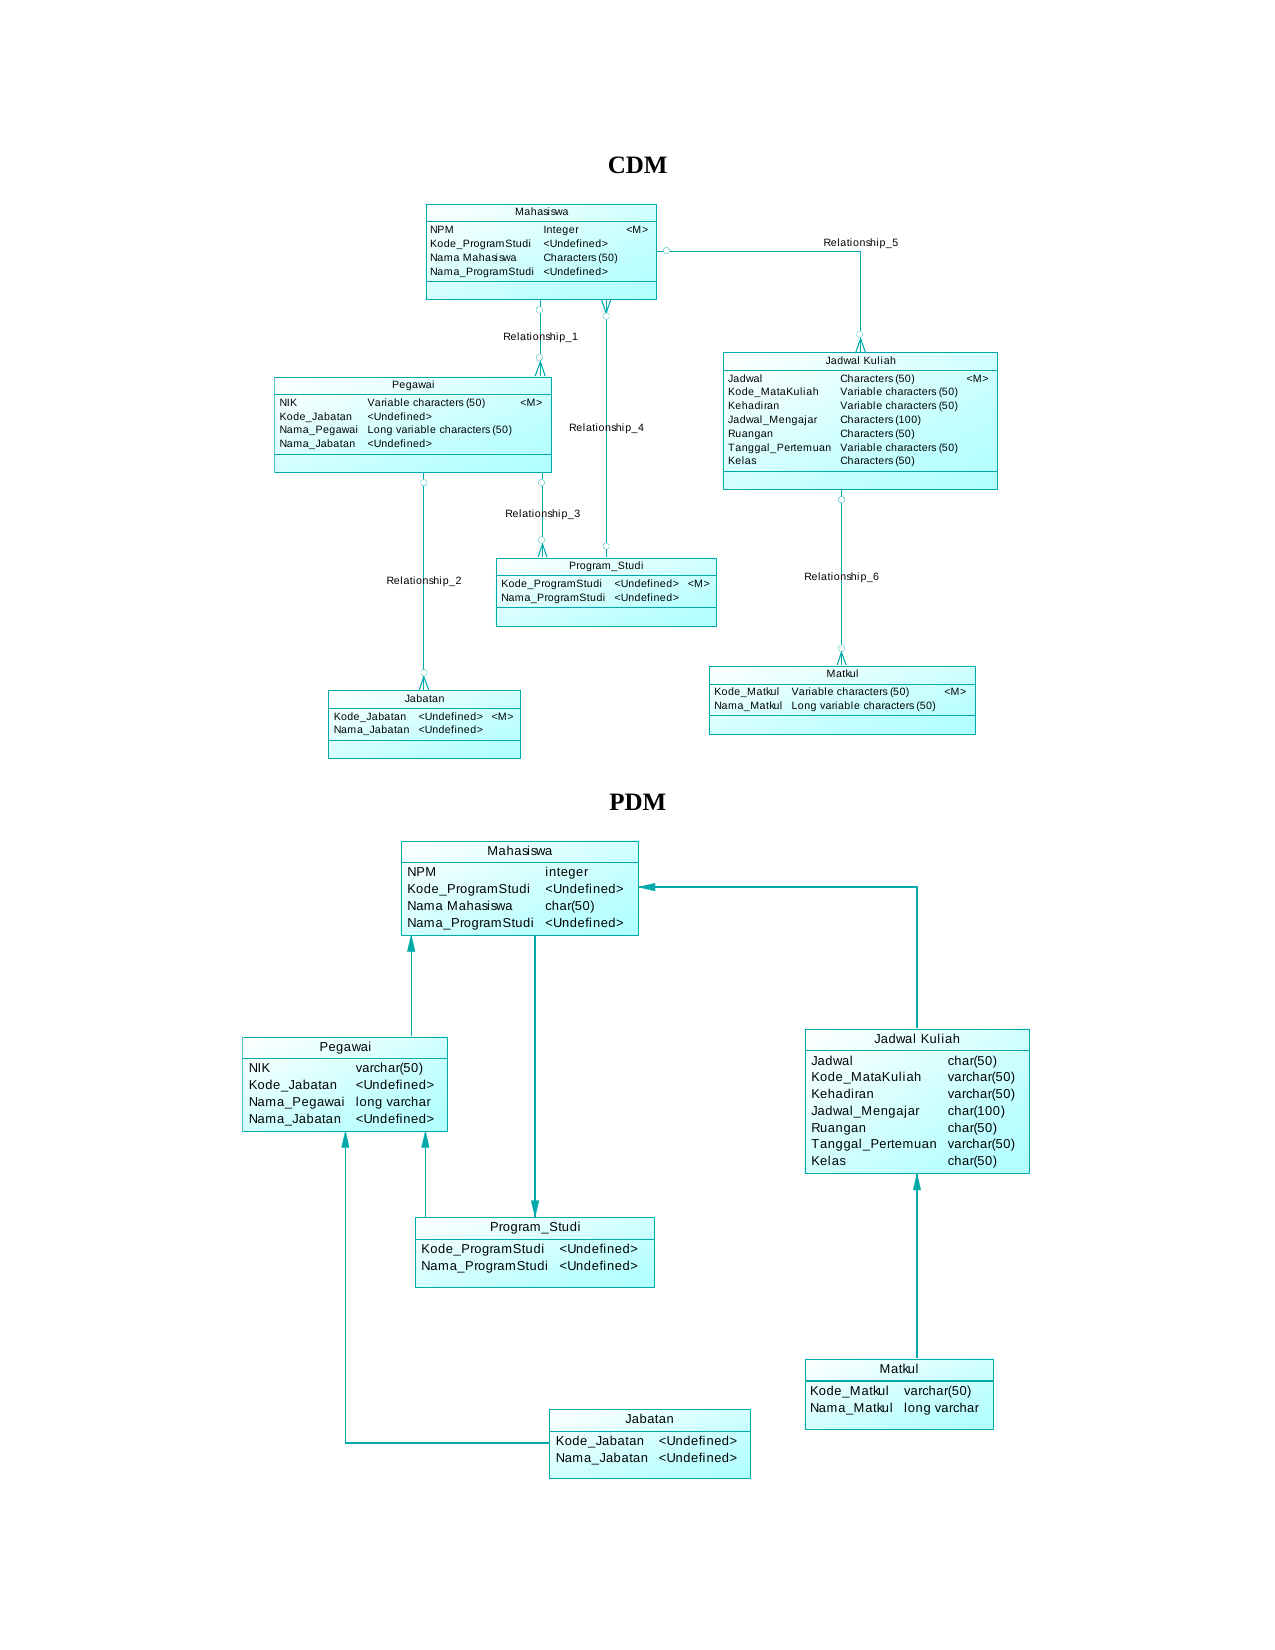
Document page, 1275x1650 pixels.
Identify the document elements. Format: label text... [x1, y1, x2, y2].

text CDM [150, 150, 1125, 179]
text PDM [150, 787, 1125, 816]
